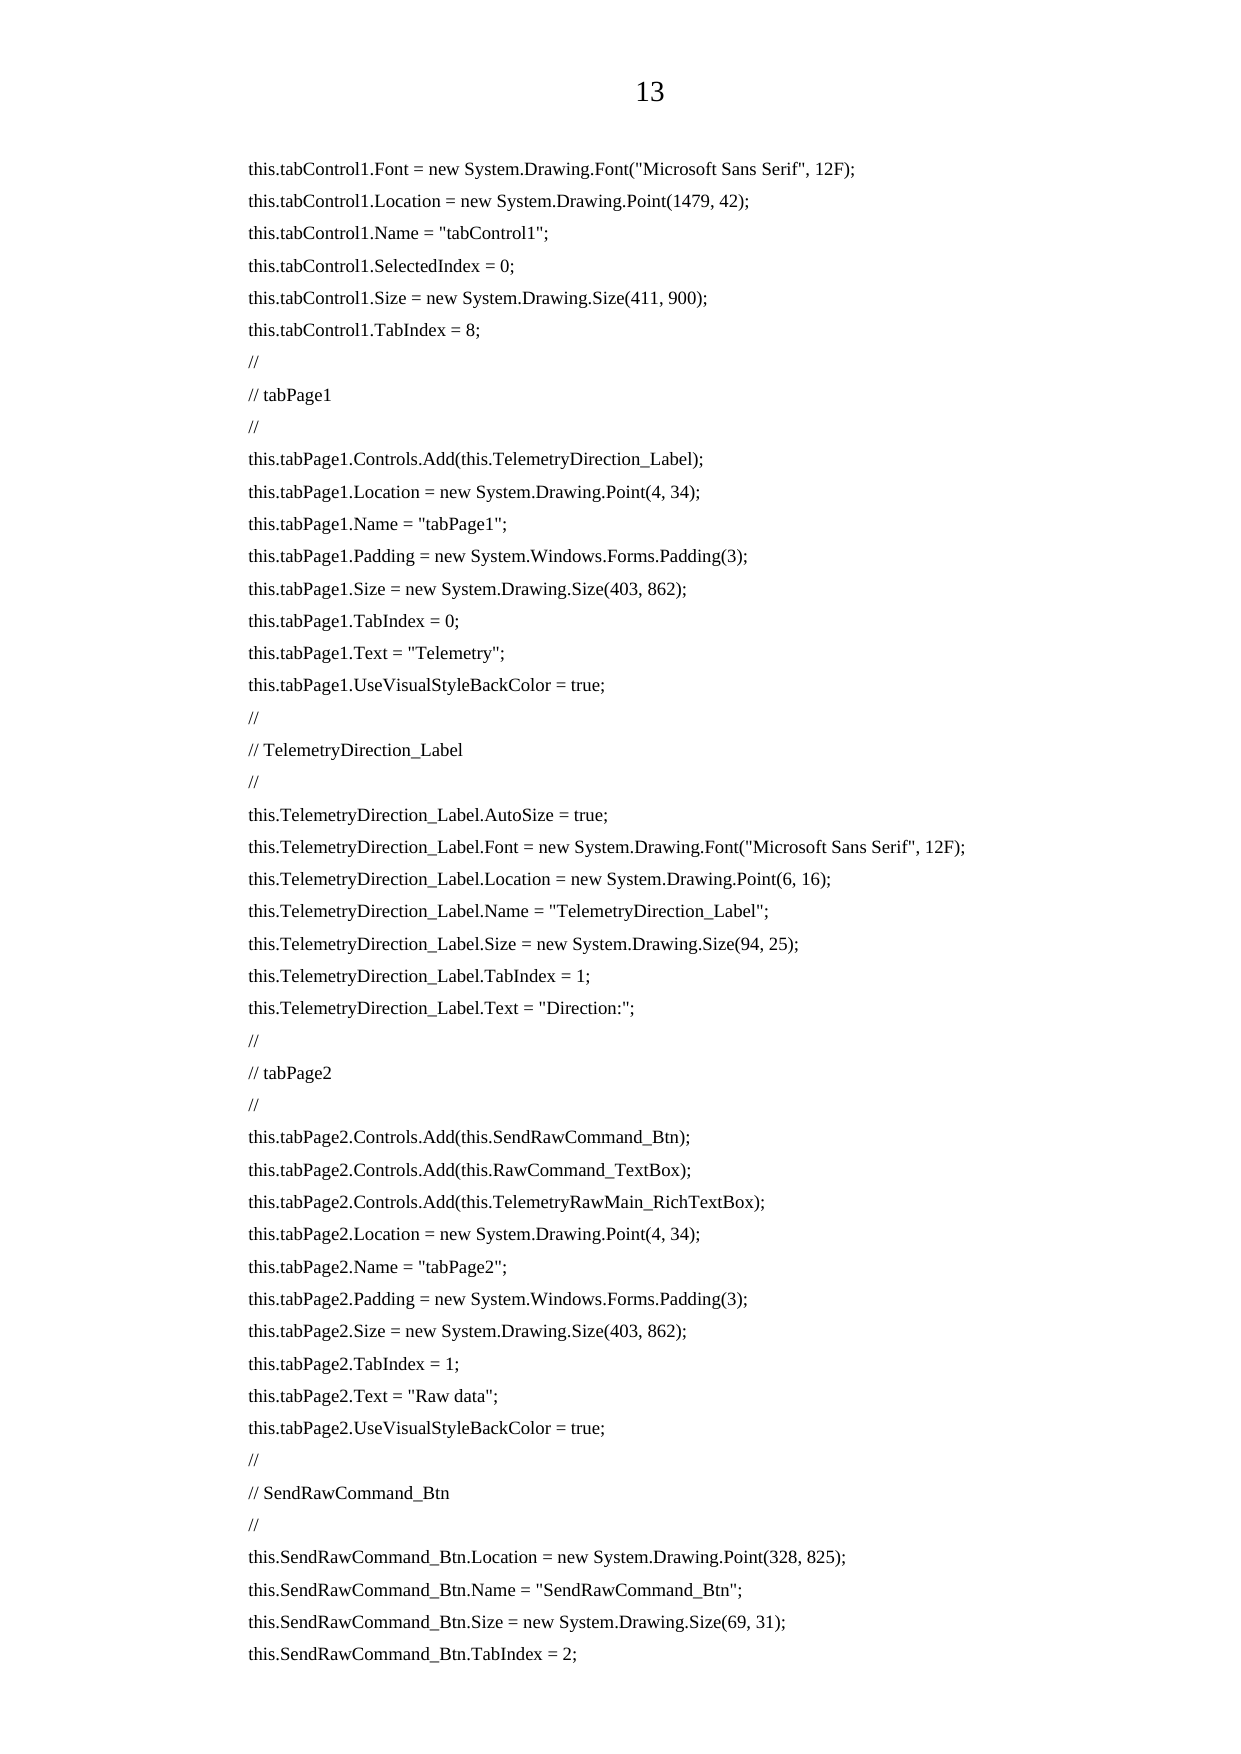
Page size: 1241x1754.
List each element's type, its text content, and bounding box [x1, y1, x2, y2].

text this.tabPage2.Name = "tabPage2"; [192, 1256, 1181, 1277]
text this.tabPage1.TabIndex = 0; [192, 610, 1181, 631]
text this.tabPage2.Size = new System.Drawing.Size(403, 862); [192, 1320, 1181, 1342]
text this.SendRawCommand_Btn.Location = new System.Drawing.Point(328, 825); [192, 1546, 1181, 1568]
text this.tabPage1.Padding = new System.Windows.Forms.Padding(3); [192, 545, 1181, 567]
text // [192, 1449, 1181, 1471]
text // TelemetryDirection_Label [192, 739, 1181, 760]
text this.SendRawCommand_Btn.Name = "SendRawCommand_Btn"; [192, 1578, 1181, 1600]
text this.tabControl1.Name = "tabControl1"; [192, 222, 1181, 244]
text this.tabPage1.Text = "Telemetry"; [192, 642, 1181, 663]
text // [192, 771, 1181, 793]
text // [192, 1029, 1181, 1051]
text this.tabPage1.Controls.Add(this.TelemetryDirection_Label); [192, 448, 1181, 470]
text // [192, 1514, 1181, 1535]
text this.tabPage2.TabIndex = 1; [192, 1352, 1181, 1374]
text this.SendRawCommand_Btn.Size = new System.Drawing.Size(69, 31); [192, 1611, 1181, 1632]
text // SendRawCommand_Btn [192, 1482, 1181, 1503]
text // [192, 416, 1181, 437]
text this.SendRawCommand_Btn.TabIndex = 2; [192, 1643, 1181, 1664]
text this.tabControl1.Font = new System.Drawing.Font("Microsoft Sans Serif", 12F); [192, 158, 1181, 179]
text this.TelemetryDirection_Label.Font = new System.Drawing.Font("Microsoft Sans Serif", 12F); [192, 836, 1181, 857]
text this.tabControl1.TabIndex = 8; [192, 319, 1181, 341]
text this.TelemetryDirection_Label.Name = "TelemetryDirection_Label"; [192, 900, 1181, 922]
text // tabPage1 [192, 384, 1181, 405]
text this.tabPage2.Location = new System.Drawing.Point(4, 34); [192, 1223, 1181, 1245]
text this.tabPage1.Location = new System.Drawing.Point(4, 34); [192, 481, 1181, 502]
text this.tabPage2.UseVisualStyleBackColor = true; [192, 1417, 1181, 1438]
text this.tabPage2.Controls.Add(this.SendRawCommand_Btn); [192, 1126, 1181, 1148]
text this.tabPage2.Padding = new System.Windows.Forms.Padding(3); [192, 1288, 1181, 1309]
text this.tabControl1.Size = new System.Drawing.Size(411, 900); [192, 287, 1181, 308]
text this.tabControl1.SelectedIndex = 0; [192, 254, 1181, 276]
text // [192, 351, 1181, 373]
text this.tabPage2.Controls.Add(this.RawCommand_TextBox); [192, 1159, 1181, 1180]
text this.tabPage2.Text = "Raw data"; [192, 1385, 1181, 1406]
text // [192, 707, 1181, 728]
text this.TelemetryDirection_Label.TabIndex = 1; [192, 965, 1181, 986]
text this.tabPage1.Size = new System.Drawing.Size(403, 862); [192, 577, 1181, 599]
text this.tabPage1.Name = "tabPage1"; [192, 513, 1181, 534]
text // tabPage2 [192, 1062, 1181, 1083]
text this.TelemetryDirection_Label.Location = new System.Drawing.Point(6, 16); [192, 868, 1181, 889]
text this.tabPage1.UseVisualStyleBackColor = true; [192, 674, 1181, 696]
text // [192, 1094, 1181, 1116]
text this.TelemetryDirection_Label.Text = "Direction:"; [192, 997, 1181, 1019]
text this.tabPage2.Controls.Add(this.TelemetryRawMain_RichTextBox); [192, 1191, 1181, 1212]
text this.TelemetryDirection_Label.Size = new System.Drawing.Size(94, 25); [192, 933, 1181, 954]
text this.tabControl1.Location = new System.Drawing.Point(1479, 42); [192, 190, 1181, 211]
text this.TelemetryDirection_Label.AutoSize = true; [192, 803, 1181, 825]
